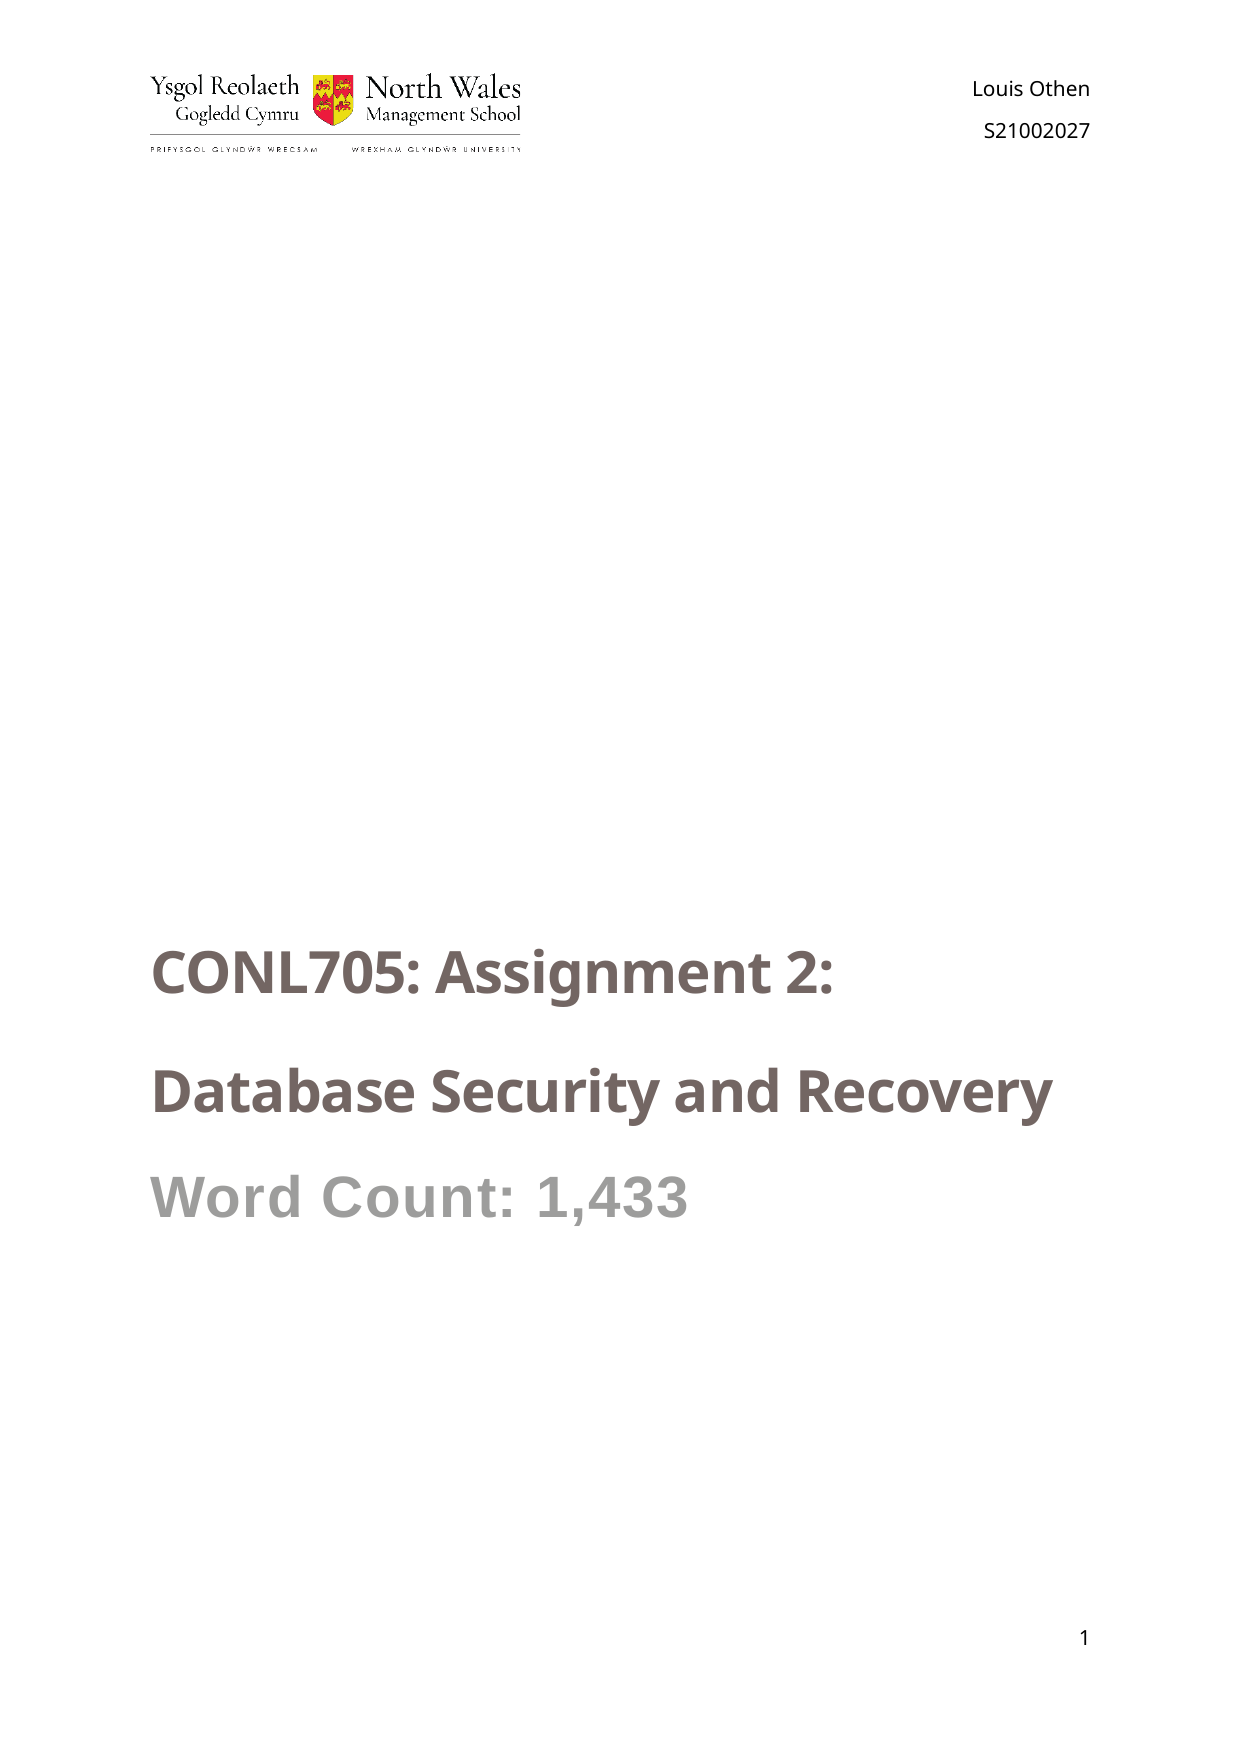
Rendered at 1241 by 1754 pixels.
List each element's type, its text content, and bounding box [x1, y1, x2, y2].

title CONL705: Assignment 2: Database Security and Recovery Word Count: 1,433 [150, 931, 1090, 1230]
picture [150, 73, 521, 152]
